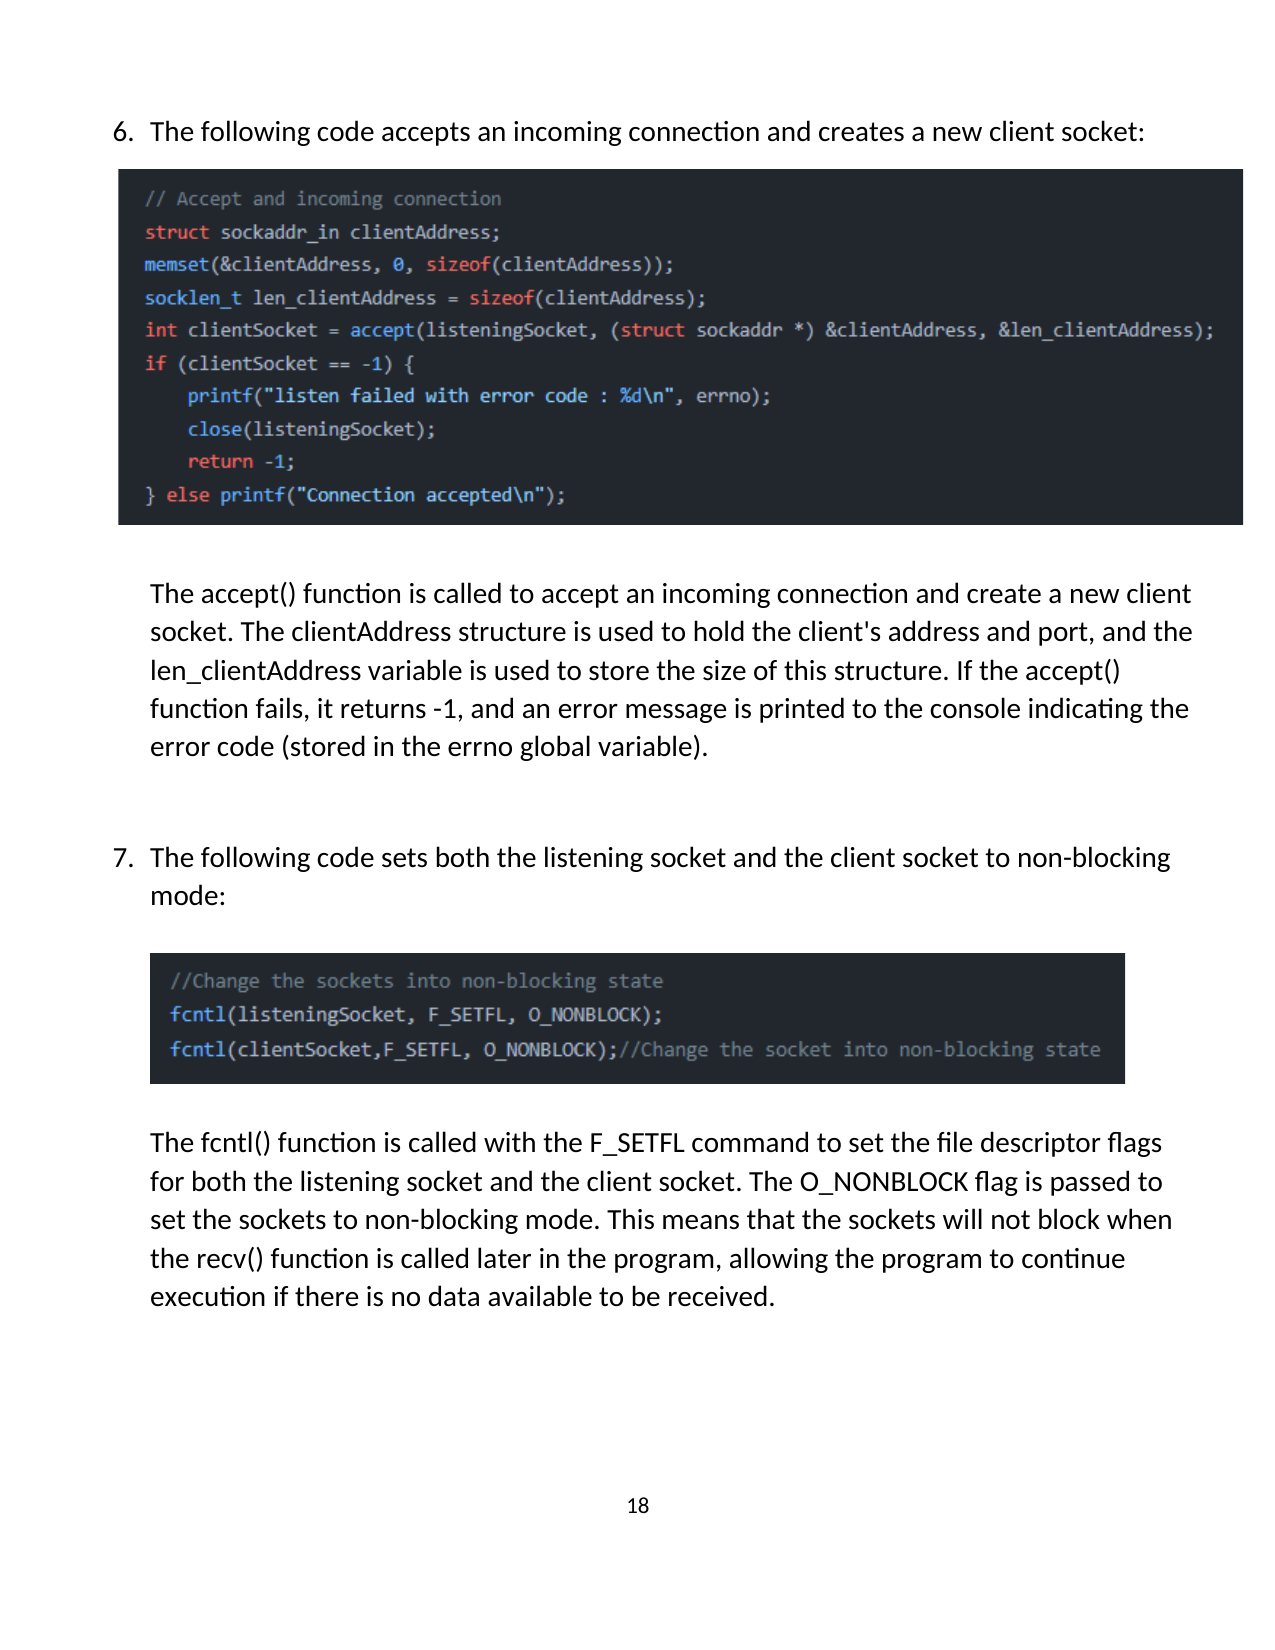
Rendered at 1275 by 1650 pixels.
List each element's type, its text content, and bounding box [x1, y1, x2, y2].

list The accept() function is called to accept an incoming connection and create a new client socket. The clientAddress structure is used to hold the client's address and port, and the len_clientAddress variable is used to store the size of this structure. If the accept() function fails, it returns -1, and an error message is printed to the console indicating the error code (stored in the errno global variable). [150, 575, 1200, 764]
list The fcntl() function is called with the F_SETFL command to set the file descriptor flags for both the listening socket and the client socket. The O_NONBLOCK flag is passed to set the sockets to non-blocking mode. This means that the sockets will not block when the recv() function is called later in the program, allowing the program to continue execution if there is no data available to be received. [150, 1124, 1200, 1314]
list The following code accepts an incoming connection and creates a new client socket: [112, 113, 1200, 149]
picture [118, 169, 1244, 525]
list The following code sets both the listening socket and the client socket to non-blocking mode: [112, 839, 1200, 913]
picture [150, 953, 1125, 1084]
